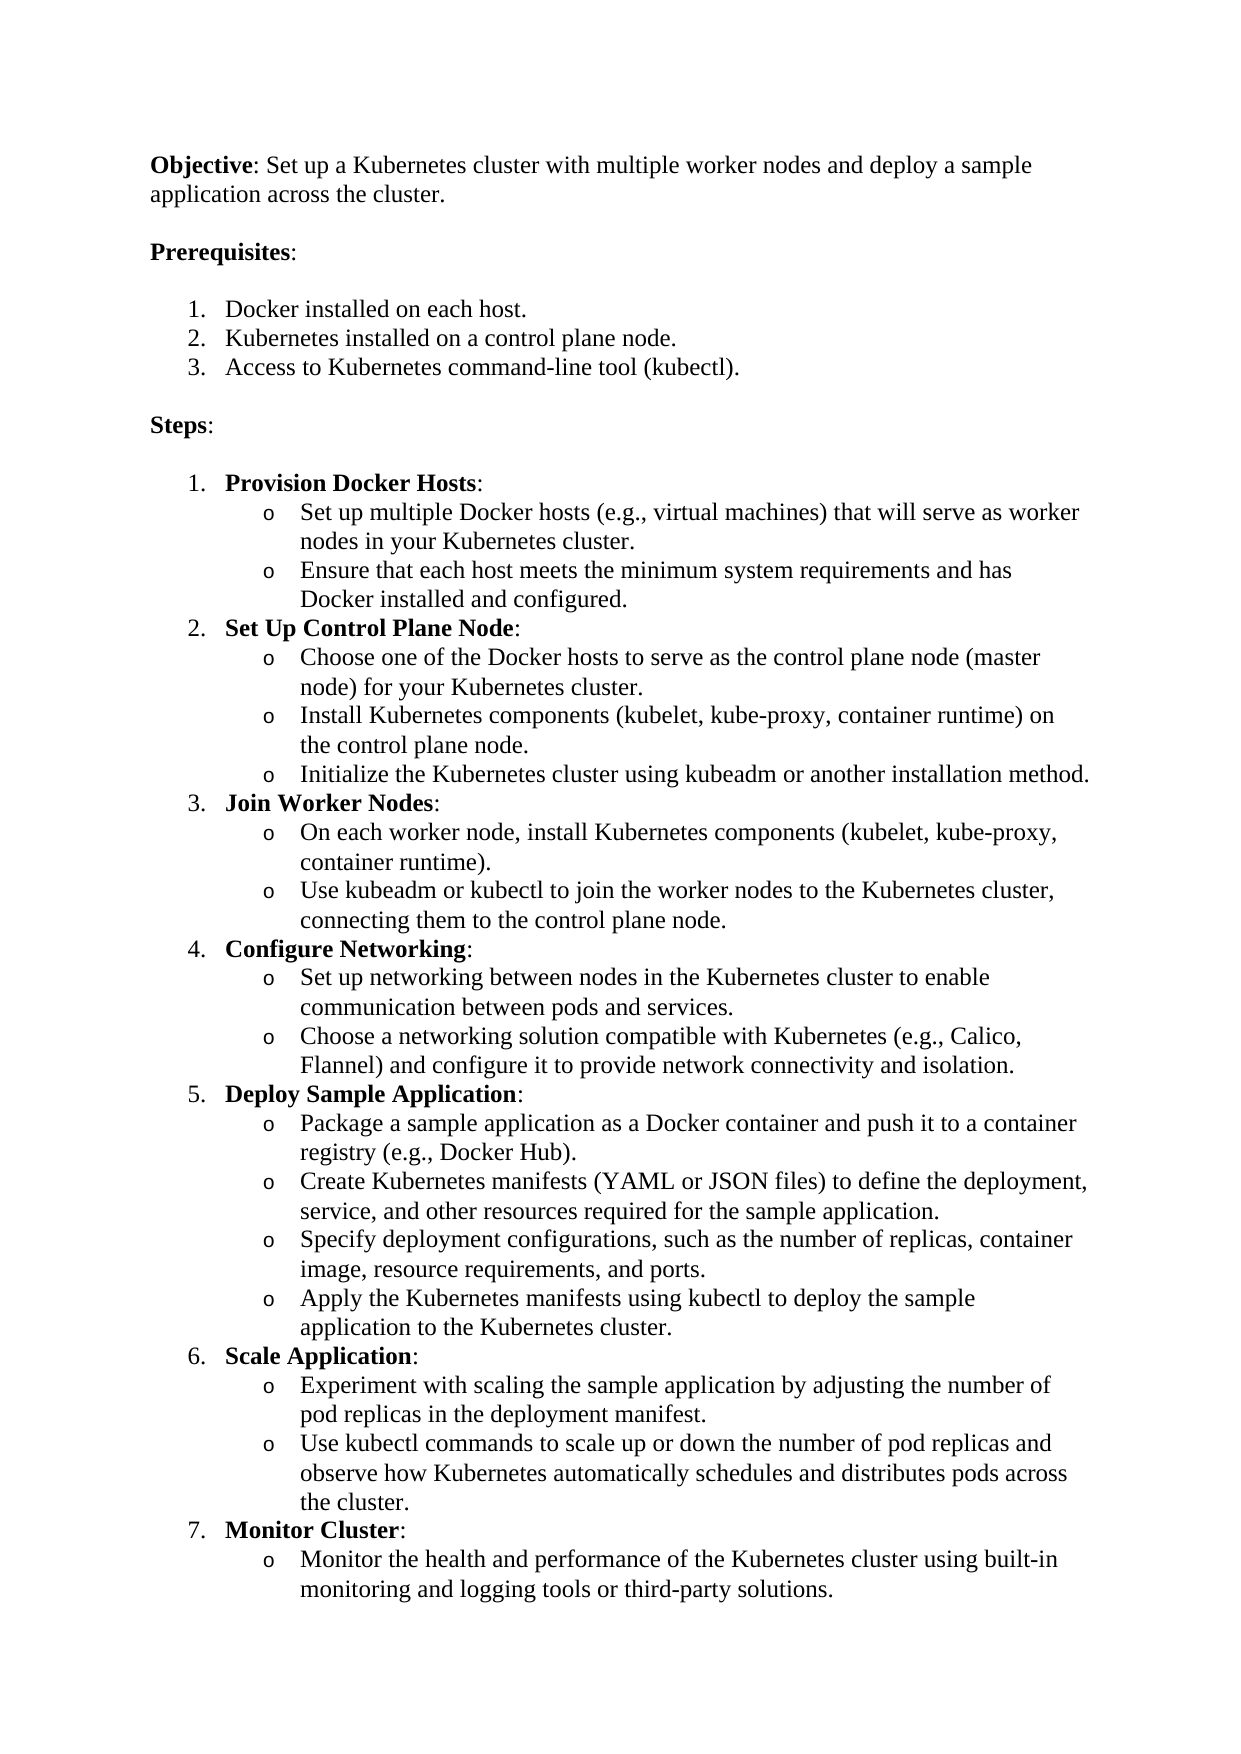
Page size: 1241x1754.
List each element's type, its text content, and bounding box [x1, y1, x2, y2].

list Monitor Cluster: [187, 1515, 1090, 1544]
list Set Up Control Plane Node: [187, 613, 1090, 642]
list Monitor the health and performance of the Kubernetes cluster using built-in monitoring and logging tools or third-party solutions. [262, 1544, 1090, 1602]
list Apply the Kubernetes manifests using kubectl to deploy the sample application to the Kubernetes cluster. [262, 1283, 1090, 1341]
list Use kubectl commands to scale up or down the number of pod replicas and observe how Kubernetes automatically schedules and distributes pods across the cluster. [262, 1428, 1090, 1515]
list Ensure that each host meets the minimum system requirements and has Docker installed and configured. [262, 555, 1090, 613]
list Experiment with scaling the sample application by adjusting the number of pod replicas in the deployment manifest. [262, 1370, 1090, 1428]
text Objective: Set up a Kubernetes cluster with multiple worker nodes and deploy a sample application across the cluster. [150, 150, 1090, 207]
list Specify deployment configurations, such as the number of replicas, container image, resource requirements, and ports. [262, 1224, 1090, 1283]
list Join Worker Nodes: [187, 788, 1090, 817]
list Deploy Sample Application: [187, 1079, 1090, 1108]
list Set up networking between nodes in the Kubernetes cluster to enable communication between pods and services. [262, 962, 1090, 1021]
list Choose a networking solution compatible with Kubernetes (e.g., Calico, Flannel) and configure it to provide network connectivity and isolation. [262, 1021, 1090, 1079]
list On each worker node, install Kubernetes components (kubelet, kube-proxy, container runtime). [262, 817, 1090, 875]
list Kubernetes installed on a control plane node. [187, 323, 1090, 352]
list Provision Docker Hosts: [187, 468, 1090, 497]
list Use kubeadm or kubectl to join the worker nodes to the Kubernetes cluster, connecting them to the control plane node. [262, 875, 1090, 934]
list Set up multiple Docker hosts (e.g., virtual machines) that will serve as worker nodes in your Kubernetes cluster. [262, 497, 1090, 555]
list Access to Kubernetes command-line tool (kubectl). [187, 352, 1090, 381]
list Install Kubernetes components (kubelet, kube-proxy, container runtime) on the control plane node. [262, 700, 1090, 759]
list Configure Networking: [187, 934, 1090, 962]
list Package a sample application as a Docker container and push it to a container registry (e.g., Docker Hub). [262, 1108, 1090, 1166]
text Prerequisites: [150, 237, 1090, 265]
text Steps: [150, 410, 1090, 439]
list Scale Application: [187, 1341, 1090, 1370]
list Create Kubernetes manifests (YAML or JSON files) to define the deployment, service, and other resources required for the sample application. [262, 1166, 1090, 1224]
list Docker installed on each host. [187, 294, 1090, 323]
list Initialize the Kubernetes cluster using kubeadm or another installation method. [262, 759, 1090, 788]
list Choose one of the Docker hosts to serve as the control plane node (master node) for your Kubernetes cluster. [262, 642, 1090, 700]
